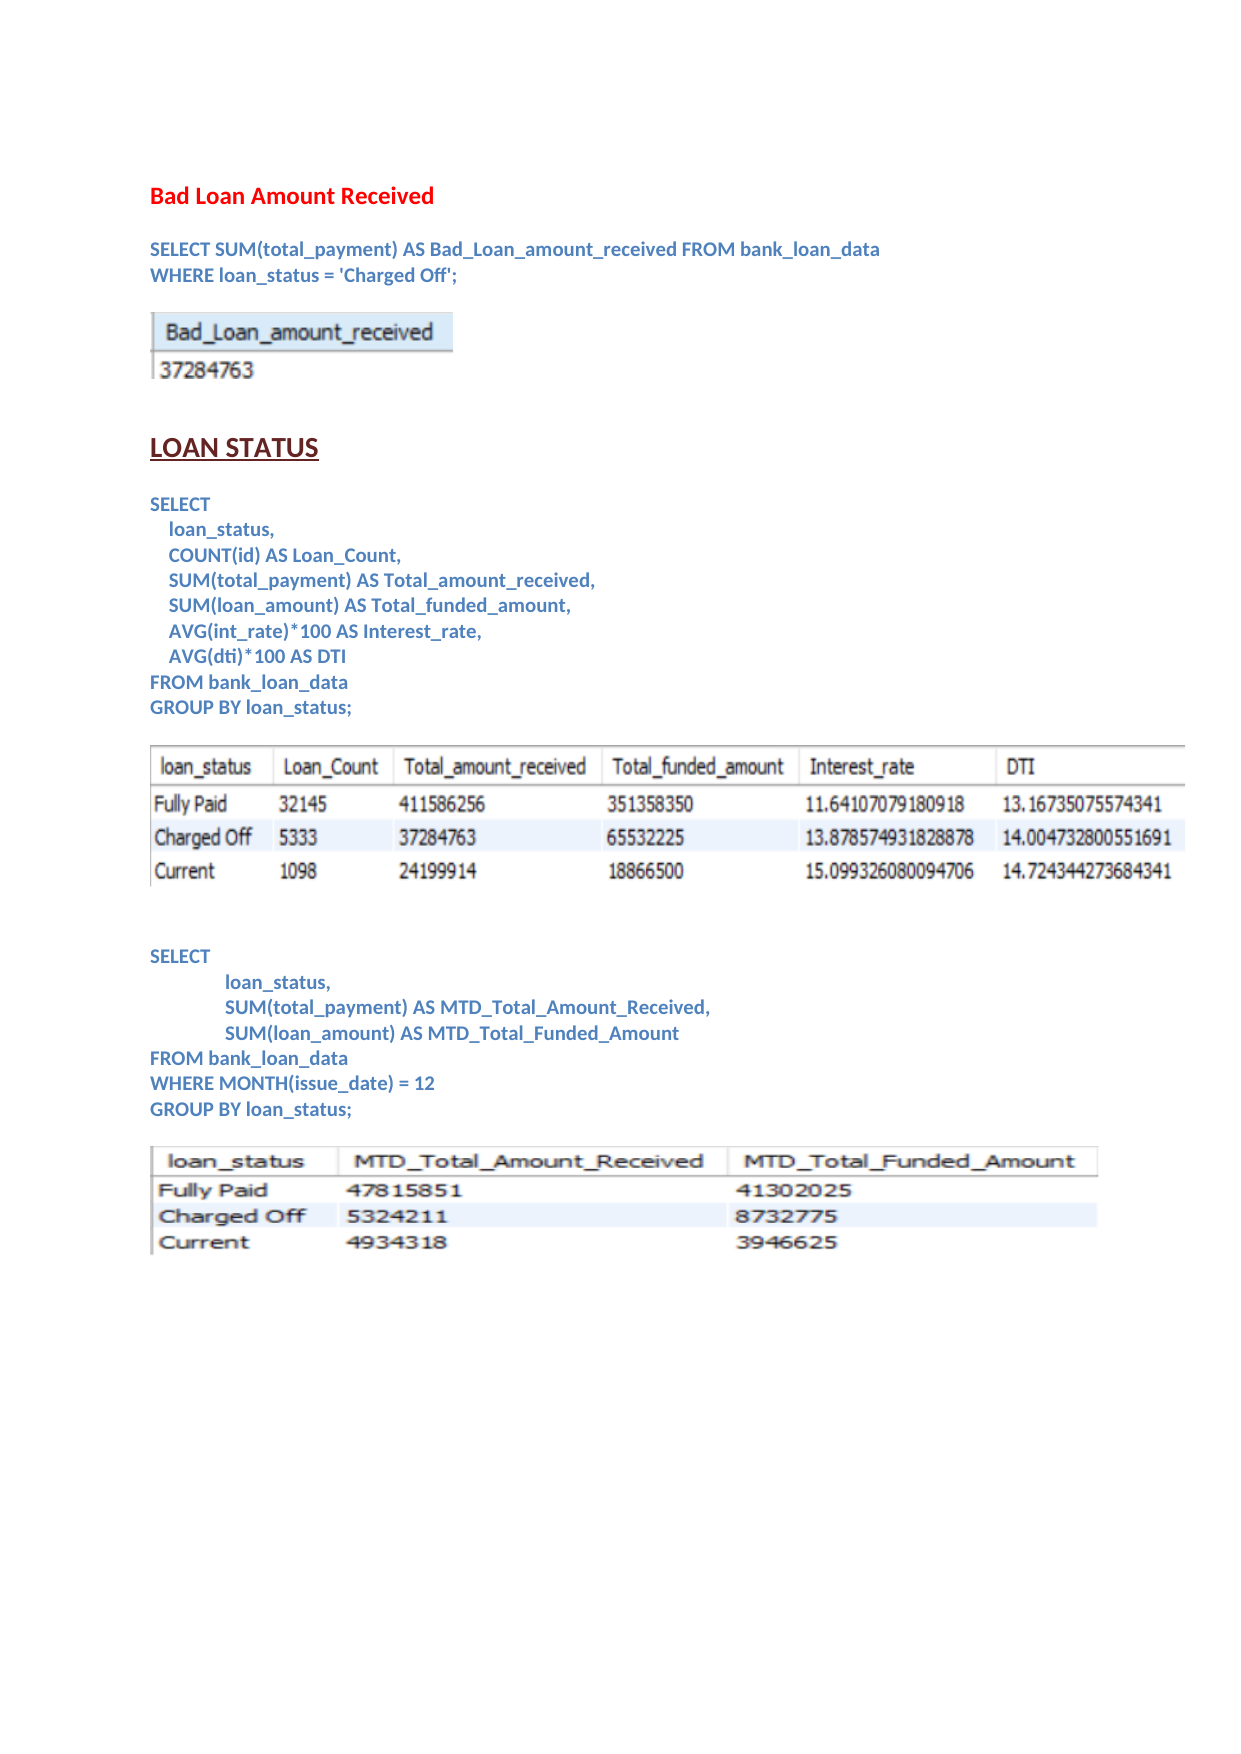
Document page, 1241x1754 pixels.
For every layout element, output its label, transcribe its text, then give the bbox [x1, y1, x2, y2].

text SELECT SUM(total_payment) AS Bad_Loan_amount_received FROM bank_loan_data [150, 236, 1090, 262]
text SELECT [150, 943, 1090, 969]
text LOAN STATUS [150, 429, 1090, 465]
text SELECT [150, 491, 1090, 516]
text loan_status, [150, 969, 1090, 994]
text AVG(int_rate)*100 AS Interest_rate, [150, 618, 1090, 643]
text Bad Loan Amount Received [150, 181, 1090, 211]
text loan_status, [150, 516, 1090, 542]
text GROUP BY loan_status; [150, 1096, 1090, 1121]
text WHERE loan_status = 'Charged Off'; [150, 262, 1090, 287]
text FROM bank_loan_data [150, 669, 1090, 694]
picture [150, 745, 1185, 893]
text COUNT(id) AS Loan_Count, [150, 542, 1090, 567]
text SUM(total_payment) AS Total_amount_received, [150, 567, 1090, 593]
picture [150, 1146, 1099, 1278]
picture [150, 312, 454, 379]
text AVG(dti)*100 AS DTI [150, 643, 1090, 669]
text GROUP BY loan_status; [150, 694, 1090, 720]
text SUM(total_payment) AS MTD_Total_Amount_Received, [150, 994, 1090, 1020]
text WHERE MONTH(issue_date) = 12 [150, 1071, 1090, 1096]
text SUM(loan_amount) AS MTD_Total_Funded_Amount [150, 1020, 1090, 1045]
text FROM bank_loan_data [150, 1045, 1090, 1071]
text SUM(loan_amount) AS Total_funded_amount, [150, 593, 1090, 618]
